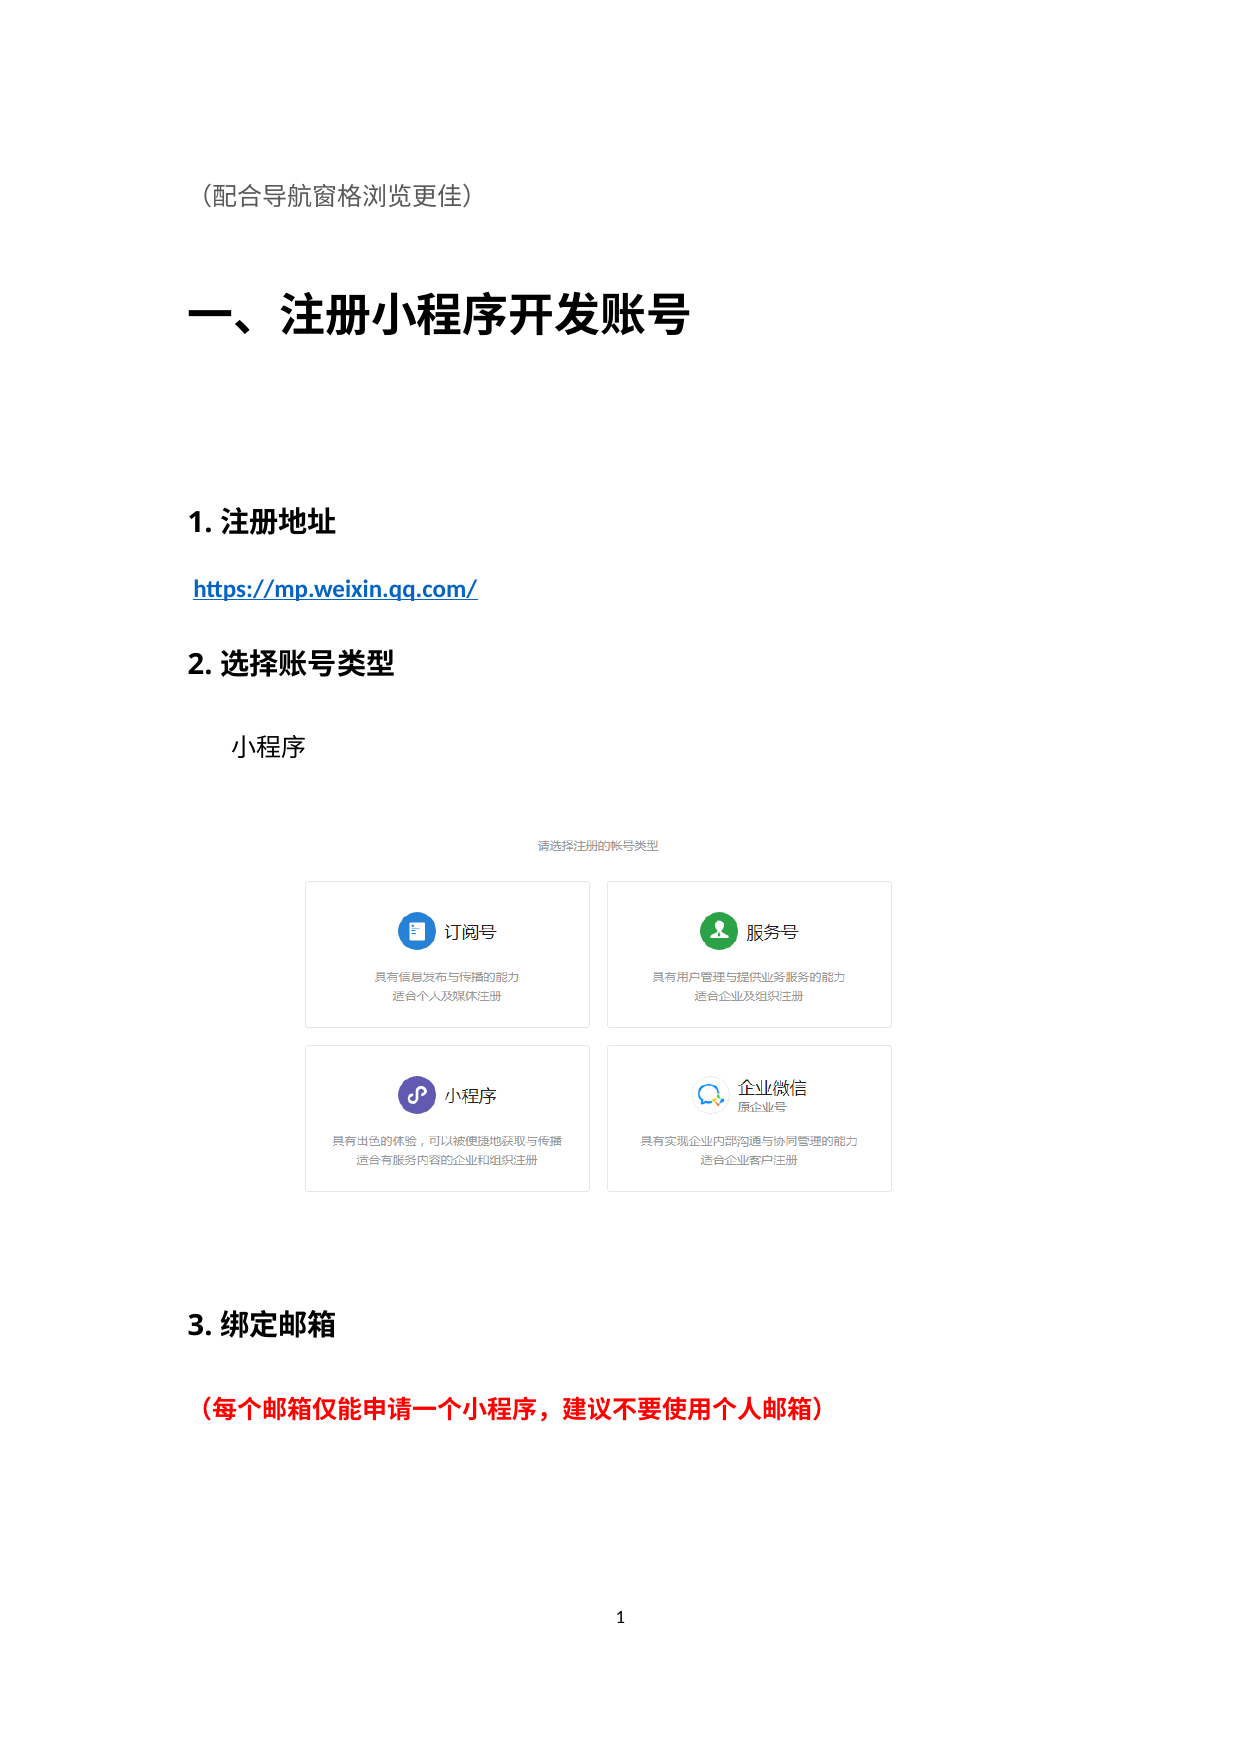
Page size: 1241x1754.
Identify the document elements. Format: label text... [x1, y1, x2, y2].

subtitle 一、注册小程序开发账号 [187, 262, 1053, 360]
subtitle 3. 绑定邮箱 [187, 1291, 1053, 1356]
text （每个邮箱仅能申请一个小程序，建议不要使用个人邮箱） [187, 1375, 1053, 1440]
text 小程序 [187, 713, 1053, 778]
text （配合导航窗格浏览更佳） [187, 162, 1053, 227]
subtitle 1. 注册地址 [187, 488, 1053, 553]
text https://mp.weixin.qq.com/ [187, 572, 1053, 604]
subtitle 2. 选择账号类型 [187, 629, 1053, 694]
picture [226, 778, 1014, 1262]
